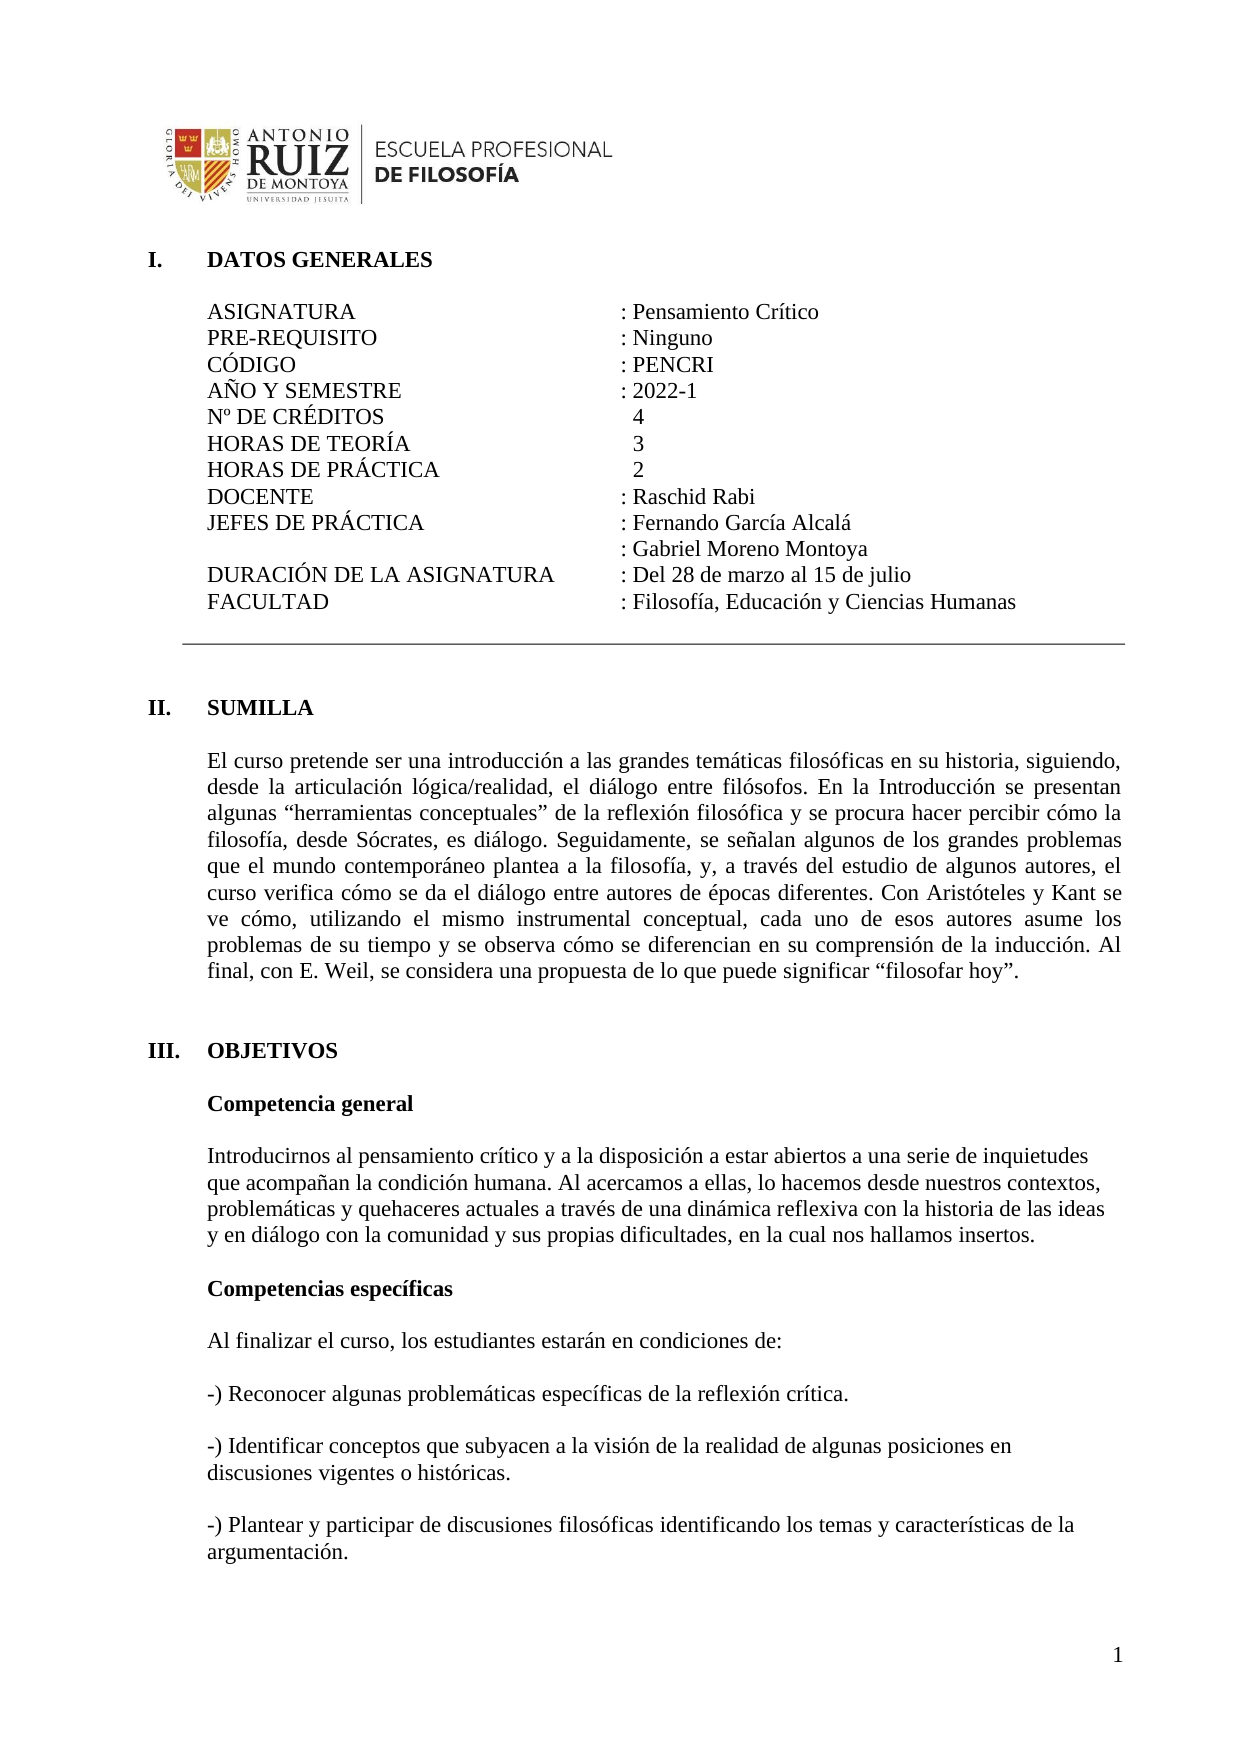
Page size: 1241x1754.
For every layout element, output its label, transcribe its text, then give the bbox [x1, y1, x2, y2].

text -) Reconocer algunas problemáticas específicas de la reflexión crítica. [207, 1380, 1148, 1406]
subtitle SUMILLA [148, 694, 1148, 721]
text DOCENTE : Raschid Rabi [207, 483, 1148, 509]
text JEFES DE PRÁCTICA : Fernando García Alcalá [207, 509, 1148, 536]
text El curso pretende ser una introducción a las grandes temáticas filosóficas en su historia, siguiendo, desde la articulación lógica/realidad, el diálogo entre filósofos. En la Introducción se presentan algunas “herramientas conceptuales” de la reflexión filosófica y se procura hacer percibir cómo la filosofía, desde Sócrates, es diálogo. Seguidamente, se señalan algunos de los grandes problemas que el mundo contemporáneo plantea a la filosofía, y, a través del estudio de algunos autores, el curso verifica cómo se da el diálogo entre autores de épocas diferentes. Con Aristóteles y Kant se ve cómo, utilizando el mismo instrumental conceptual, cada uno de esos autores asume los problemas de su tiempo y se observa cómo se diferencian en su comprensión de la inducción. Al final, con E. Weil, se considera una propuesta de lo que puede significar “filosofar hoy”. [207, 747, 1123, 984]
text DURACIÓN DE LA ASIGNATURA : Del 28 de marzo al 15 de julio [207, 562, 1148, 588]
text FACULTAD : Filosofía, Educación y Ciencias Humanas [207, 588, 1148, 614]
text HORAS DE PRÁCTICA 2 [207, 456, 1148, 483]
text HORAS DE TEORÍA 3 [207, 430, 1148, 456]
text : Gabriel Moreno Montoya [207, 536, 1148, 562]
text -) Plantear y participar de discusiones filosóficas identificando los temas y características de la argumentación. [207, 1512, 1148, 1564]
text Nº DE CRÉDITOS 4 [207, 404, 1148, 430]
subtitle Competencias específicas [207, 1274, 1148, 1301]
text Competencia general [207, 1090, 1148, 1116]
subtitle DATOS GENERALES [148, 246, 1148, 273]
text CÓDIGO : PENCRI [207, 351, 1148, 377]
text AÑO Y SEMESTRE : 2022-1 [207, 378, 1148, 404]
picture [162, 120, 614, 205]
text Introducirnos al pensamiento crítico y a la disposición a estar abiertos a una serie de inquietudes que acompañan la condición humana. Al acercamos a ellas, lo hacemos desde nuestros contextos, problemáticas y quehaceres actuales a través de una dinámica reflexiva con la historia de las ideas y en diálogo con la comunidad y sus propias dificultades, en la cual nos hallamos insertos. [207, 1142, 1108, 1248]
text -) Identificar conceptos que subyacen a la visión de la realidad de algunas posiciones en discusiones vigentes o históricas. [207, 1432, 1014, 1485]
text Al finalizar el curso, los estudiantes estarán en condiciones de: [207, 1327, 1148, 1353]
text PRE-REQUISITO : Ninguno [207, 325, 1148, 351]
text ASIGNATURA : Pensamiento Crítico [207, 298, 1148, 325]
subtitle OBJETIVOS [148, 1037, 1148, 1063]
